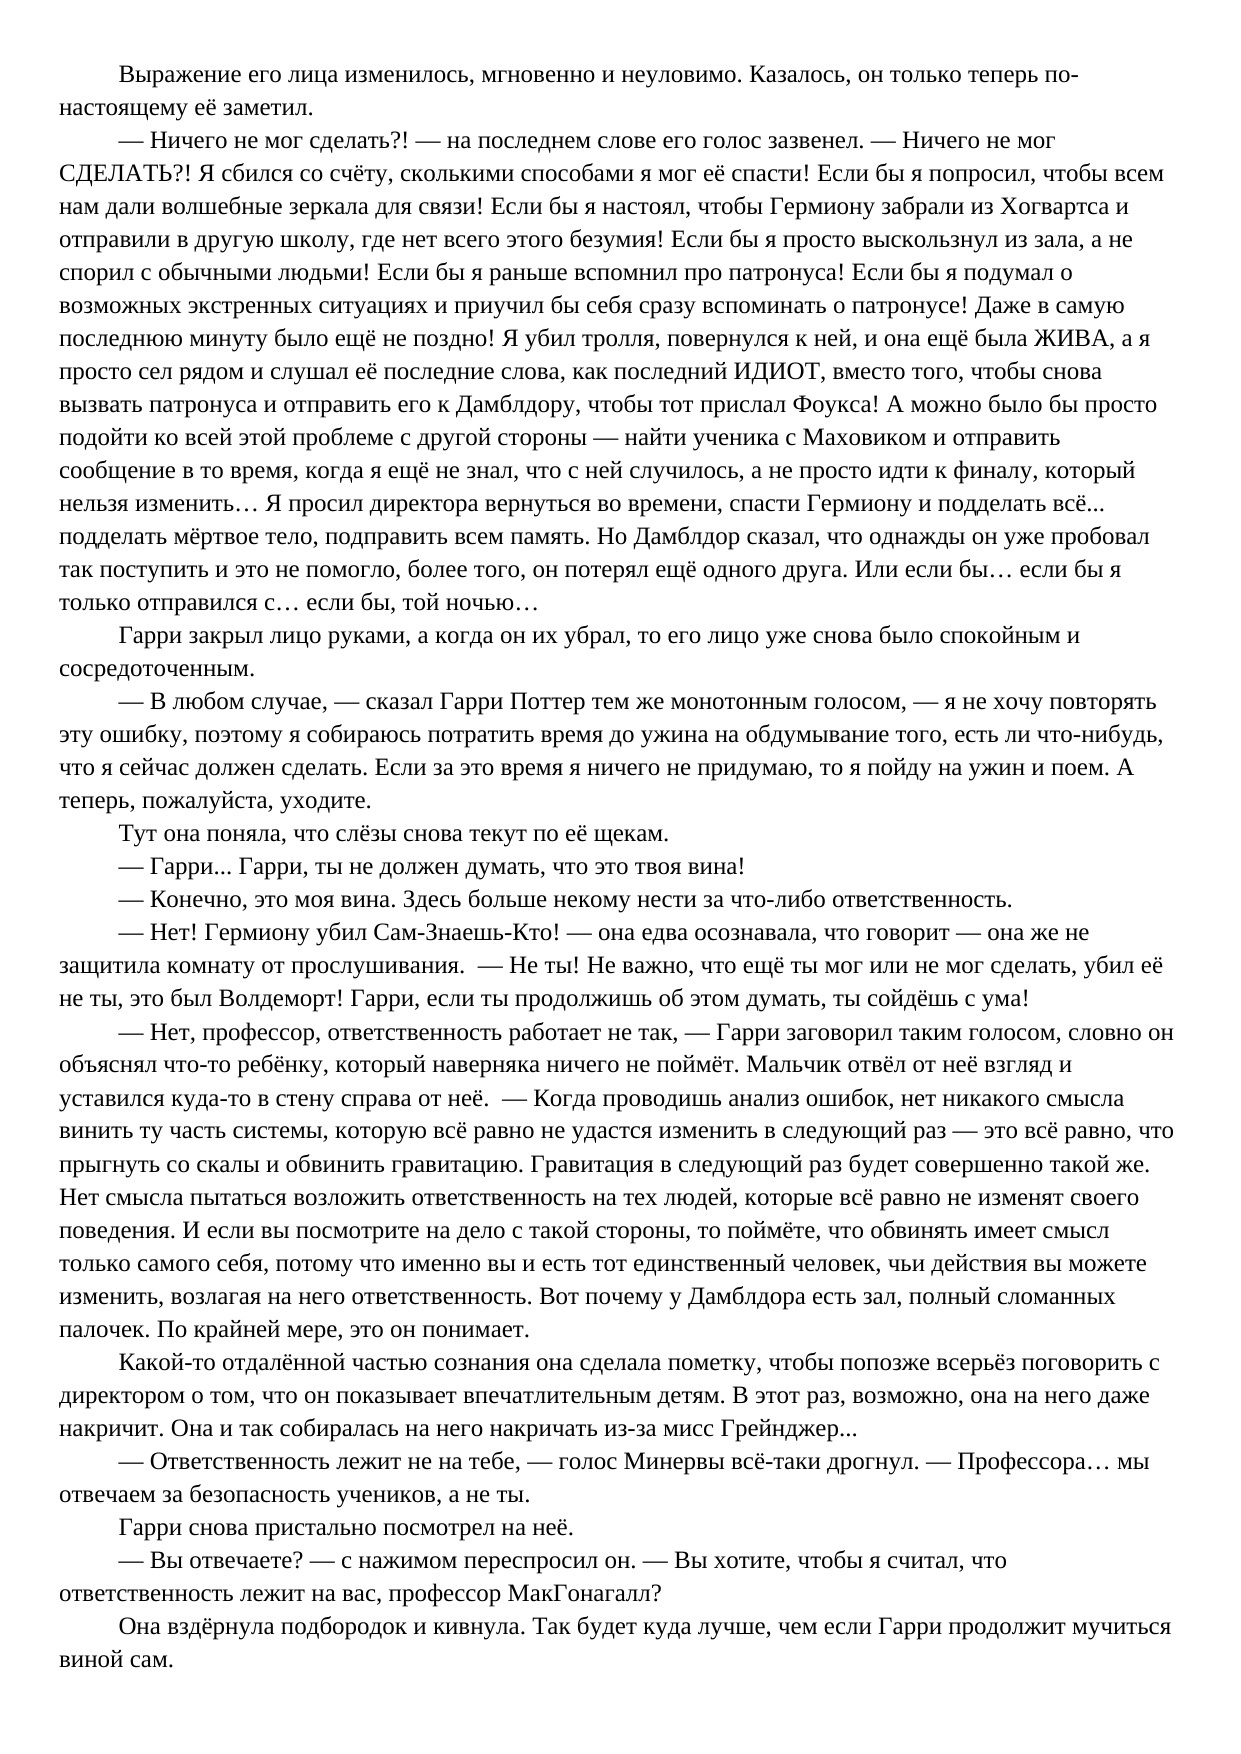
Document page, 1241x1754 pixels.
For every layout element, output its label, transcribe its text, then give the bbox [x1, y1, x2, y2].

text — Ничего не мог сделать?! — на последнем слове его голос зазвенел. — Ничего не мог СДЕЛАТЬ?! Я сбился со счёту, сколькими способами я мог её спасти! Если бы я попросил, чтобы всем нам дали волшебные зеркала для связи! Если бы я настоял, чтобы Гермиону забрали из Хогвартса и отправили в другую школу, где нет всего этого безумия! Если бы я просто выскользнул из зала, а не спорил с обычными людьми! Если бы я раньше вспомнил про патронуса! Если бы я подумал о возможных экстренных ситуациях и приучил бы себя сразу вспоминать о патронусе! Даже в самую последнюю минуту было ещё не поздно! Я убил тролля, повернулся к ней, и она ещё была ЖИВА, а я просто сел рядом и слушал её последние слова, как последний ИДИОТ, вместо того, чтобы снова вызвать патронуса и отправить его к Дамблдору, чтобы тот прислал Фоукса! А можно было бы просто подойти ко всей этой проблеме с другой стороны — найти ученика с Маховиком и отправить сообщение в то время, когда я ещё не знал, что с ней случилось, а не просто идти к финалу, который нельзя изменить… Я просил директора вернуться во времени, спасти Гермиону и подделать всё... подделать мёртвое тело, подправить всем память. Но Дамблдор сказал, что однажды он уже пробовал так поступить и это не помогло, более того, он потерял ещё одного друга. Или если бы… если бы я только отправился с… если бы, той ночью… [59, 125, 1181, 616]
text Выражение его лица изменилось, мгновенно и неуловимо. Казалось, он только теперь по-настоящему её заметил. [59, 59, 1181, 121]
text Гарри закрыл лицо руками, а когда он их убрал, то его лицо уже снова было спокойным и сосредоточенным. [59, 620, 1181, 682]
text — Гарри... Гарри, ты не должен думать, что это твоя вина! [59, 851, 1181, 880]
text — Вы отвечаете? — с нажимом переспросил он. — Вы хотите, чтобы я считал, что ответственность лежит на вас, профессор МакГонагалл? [59, 1545, 1181, 1607]
text — Конечно, это моя вина. Здесь больше некому нести за что-либо ответственность. [59, 884, 1181, 913]
text Она вздёрнула подбородок и кивнула. Так будет куда лучше, чем если Гарри продолжит мучиться виной сам. [59, 1611, 1181, 1673]
text — Нет! Гермиону убил Сам-Знаешь-Кто! — она едва осознавала, что говорит — она же не защитила комнату от прослушивания. — Не ты! Не важно, что ещё ты мог или не мог сделать, убил её не ты, это был Волдеморт! Гарри, если ты продолжишь об этом думать, ты сойдёшь с ума! [59, 917, 1181, 1012]
text Какой-то отдалённой частью сознания она сделала пометку, чтобы попозже всерьёз поговорить с директором о том, что он показывает впечатлительным детям. В этот раз, возможно, она на него даже накричит. Она и так собиралась на него накричать из-за мисс Грейнджер... [59, 1347, 1181, 1442]
text — Ответственность лежит не на тебе, — голос Минервы всё-таки дрогнул. — Профессора… мы отвечаем за безопасность учеников, а не ты. [59, 1446, 1181, 1508]
text Гарри снова пристально посмотрел на неё. [59, 1512, 1181, 1541]
text — Нет, профессор, ответственность работает не так, — Гарри заговорил таким голосом, словно он объяснял что-то ребёнку, который наверняка ничего не поймёт. Мальчик отвёл от неё взгляд и уставился куда-то в стену справа от неё. — Когда проводишь анализ ошибок, нет никакого смысла винить ту часть системы, которую всё равно не удастся изменить в следующий раз — это всё равно, что прыгнуть со скалы и обвинить гравитацию. Гравитация в следующий раз будет совершенно такой же. Нет смысла пытаться возложить ответственность на тех людей, которые всё равно не изменят своего поведения. И если вы посмотрите на дело с такой стороны, то поймёте, что обвинять имеет смысл только самого себя, потому что именно вы и есть тот единственный человек, чьи действия вы можете изменить, возлагая на него ответственность. Вот почему у Дамблдора есть зал, полный сломанных палочек. По крайней мере, это он понимает. [59, 1017, 1181, 1342]
text — В любом случае, — сказал Гарри Поттер тем же монотонным голосом, — я не хочу повторять эту ошибку, поэтому я собираюсь потратить время до ужина на обдумывание того, есть ли что-нибудь, что я сейчас должен сделать. Если за это время я ничего не придумаю, то я пойду на ужин и поем. А теперь, пожалуйста, уходите. [59, 686, 1181, 814]
text Тут она поняла, что слёзы снова текут по её щекам. [59, 818, 1181, 847]
